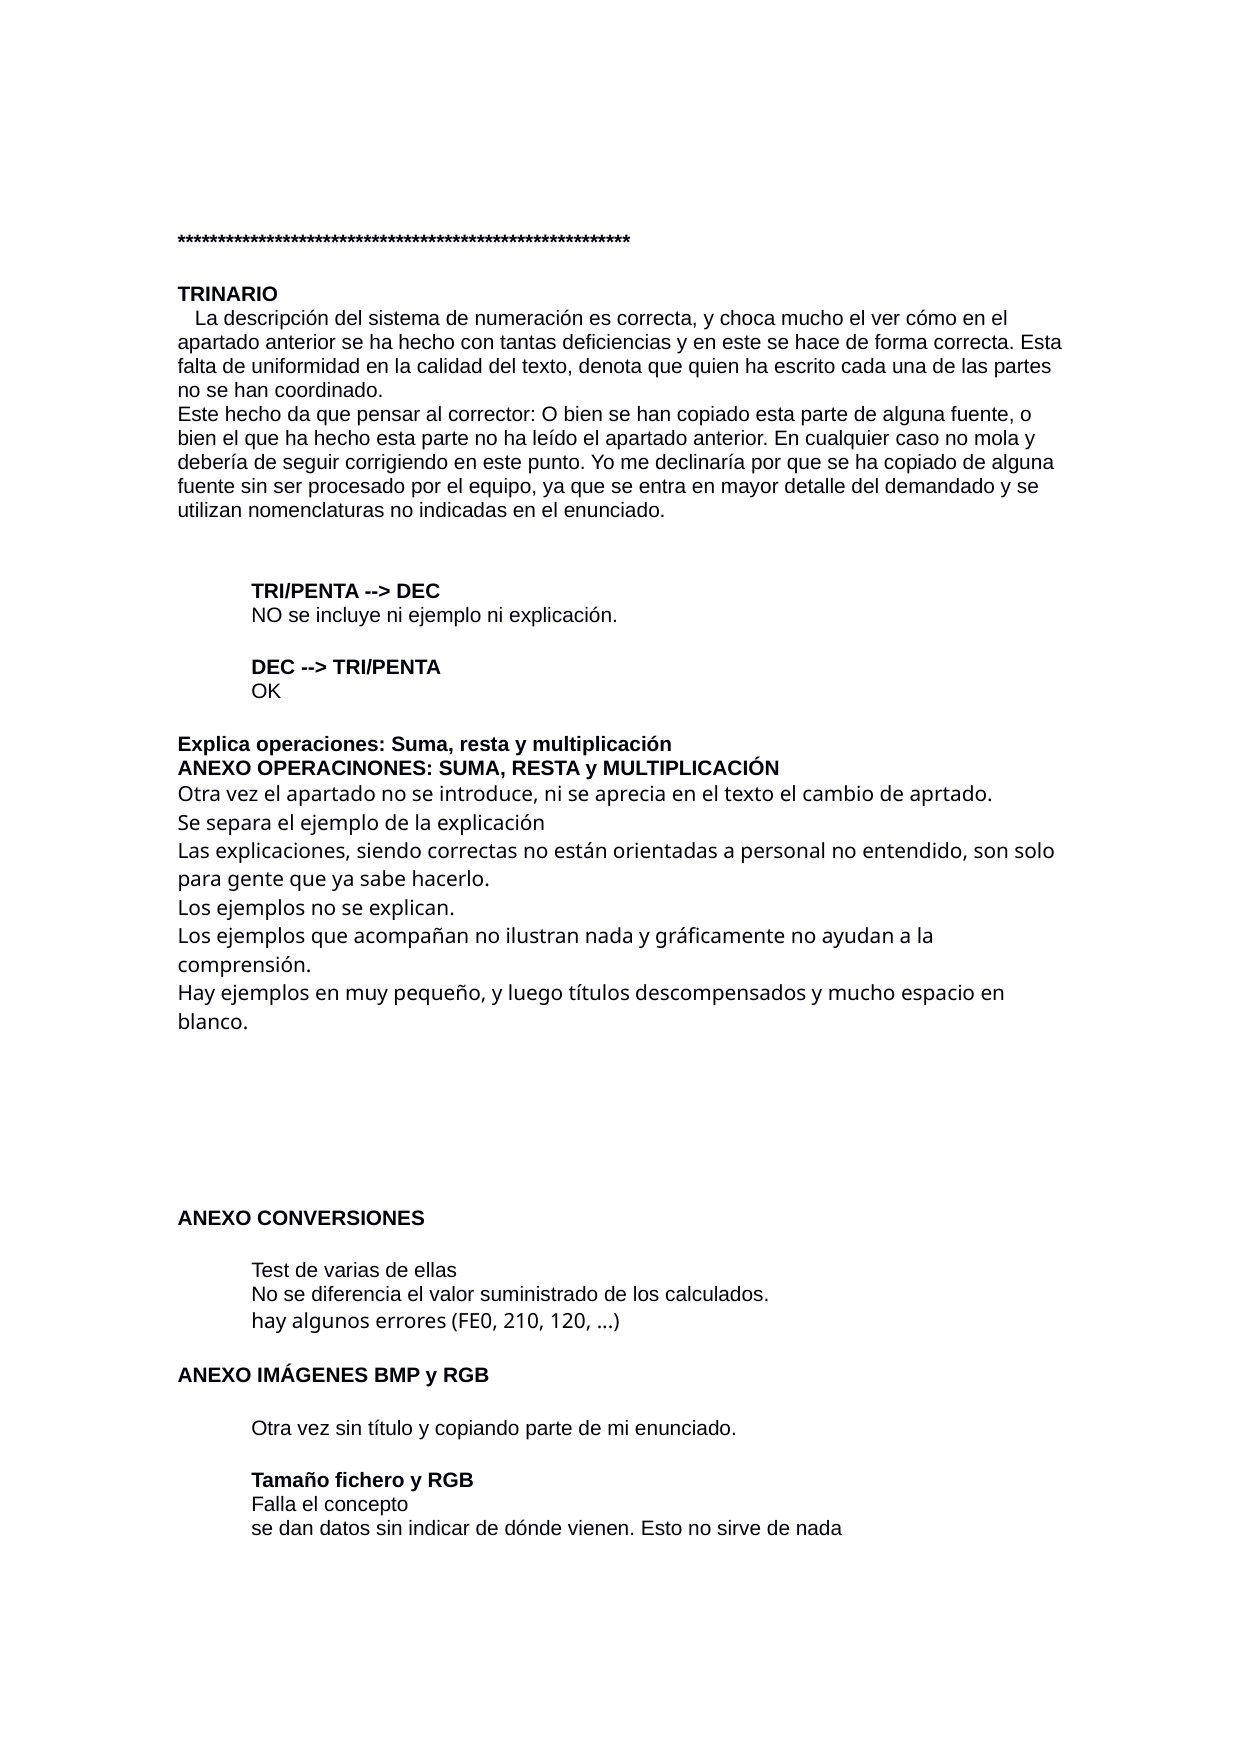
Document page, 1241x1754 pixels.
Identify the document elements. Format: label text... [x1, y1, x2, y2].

text Otra vez el apartado no se introduce, ni se aprecia en el texto el cambio de aprtado. [177, 779, 1063, 808]
text Test de varias de ellas [177, 1258, 1063, 1282]
text Otra vez sin título y copiando parte de mi enunciado. [177, 1415, 1063, 1439]
text hay algunos errores (FE0, 210, 120, ...) [177, 1306, 1063, 1334]
text TRI/PENTA --> DEC [177, 579, 1063, 603]
text DEC --> TRI/PENTA [177, 655, 1063, 679]
text TRINARIO [177, 282, 1063, 306]
text ANEXO CONVERSIONES [177, 1206, 1063, 1230]
text Se separa el ejemplo de la explicación [177, 808, 1063, 836]
text Tamaño fichero y RGB [177, 1468, 1063, 1492]
text No se diferencia el valor suministrado de los calculados. [177, 1282, 1063, 1306]
text Las explicaciones, siendo correctas no están orientadas a personal no entendido, son solo para gente que ya sabe hacerlo. [177, 836, 1063, 893]
text se dan datos sin indicar de dónde vienen. Esto no sirve de nada [177, 1516, 1063, 1540]
text La descripción del sistema de numeración es correcta, y choca mucho el ver cómo en el apartado anterior se ha hecho con tantas deficiencias y en este se hace de forma correcta. Esta falta de uniformidad en la calidad del texto, denota que quien ha escrito cada una de las partes no se han coordinado. [177, 306, 1063, 402]
text Los ejemplos no se explican. [177, 893, 1063, 921]
text ANEXO OPERACINONES: SUMA, RESTA y MULTIPLICACIÓN [177, 755, 1063, 779]
text Hay ejemplos en muy pequeño, y luego títulos descompensados y mucho espacio en blanco. [177, 978, 1063, 1035]
text Falla el concepto [177, 1492, 1063, 1516]
text NO se incluye ni ejemplo ni explicación. [177, 603, 1063, 627]
text ******************************************************** [177, 230, 1063, 254]
text Este hecho da que pensar al corrector: O bien se han copiado esta parte de alguna fuente, o bien el que ha hecho esta parte no ha leído el apartado anterior. En cualquier caso no mola y debería de seguir corrigiendo en este punto. Yo me declinaría por que se ha copiado de alguna fuente sin ser procesado por el equipo, ya que se entra en mayor detalle del demandado y se utilizan nomenclaturas no indicadas en el enunciado. [177, 402, 1063, 522]
text ANEXO IMÁGENES BMP y RGB [177, 1363, 1063, 1387]
text OK [177, 679, 1063, 703]
text Explica operaciones: Suma, resta y multiplicación [177, 731, 1063, 755]
text Los ejemplos que acompañan no ilustran nada y gráficamente no ayudan a la comprensión. [177, 921, 1063, 978]
